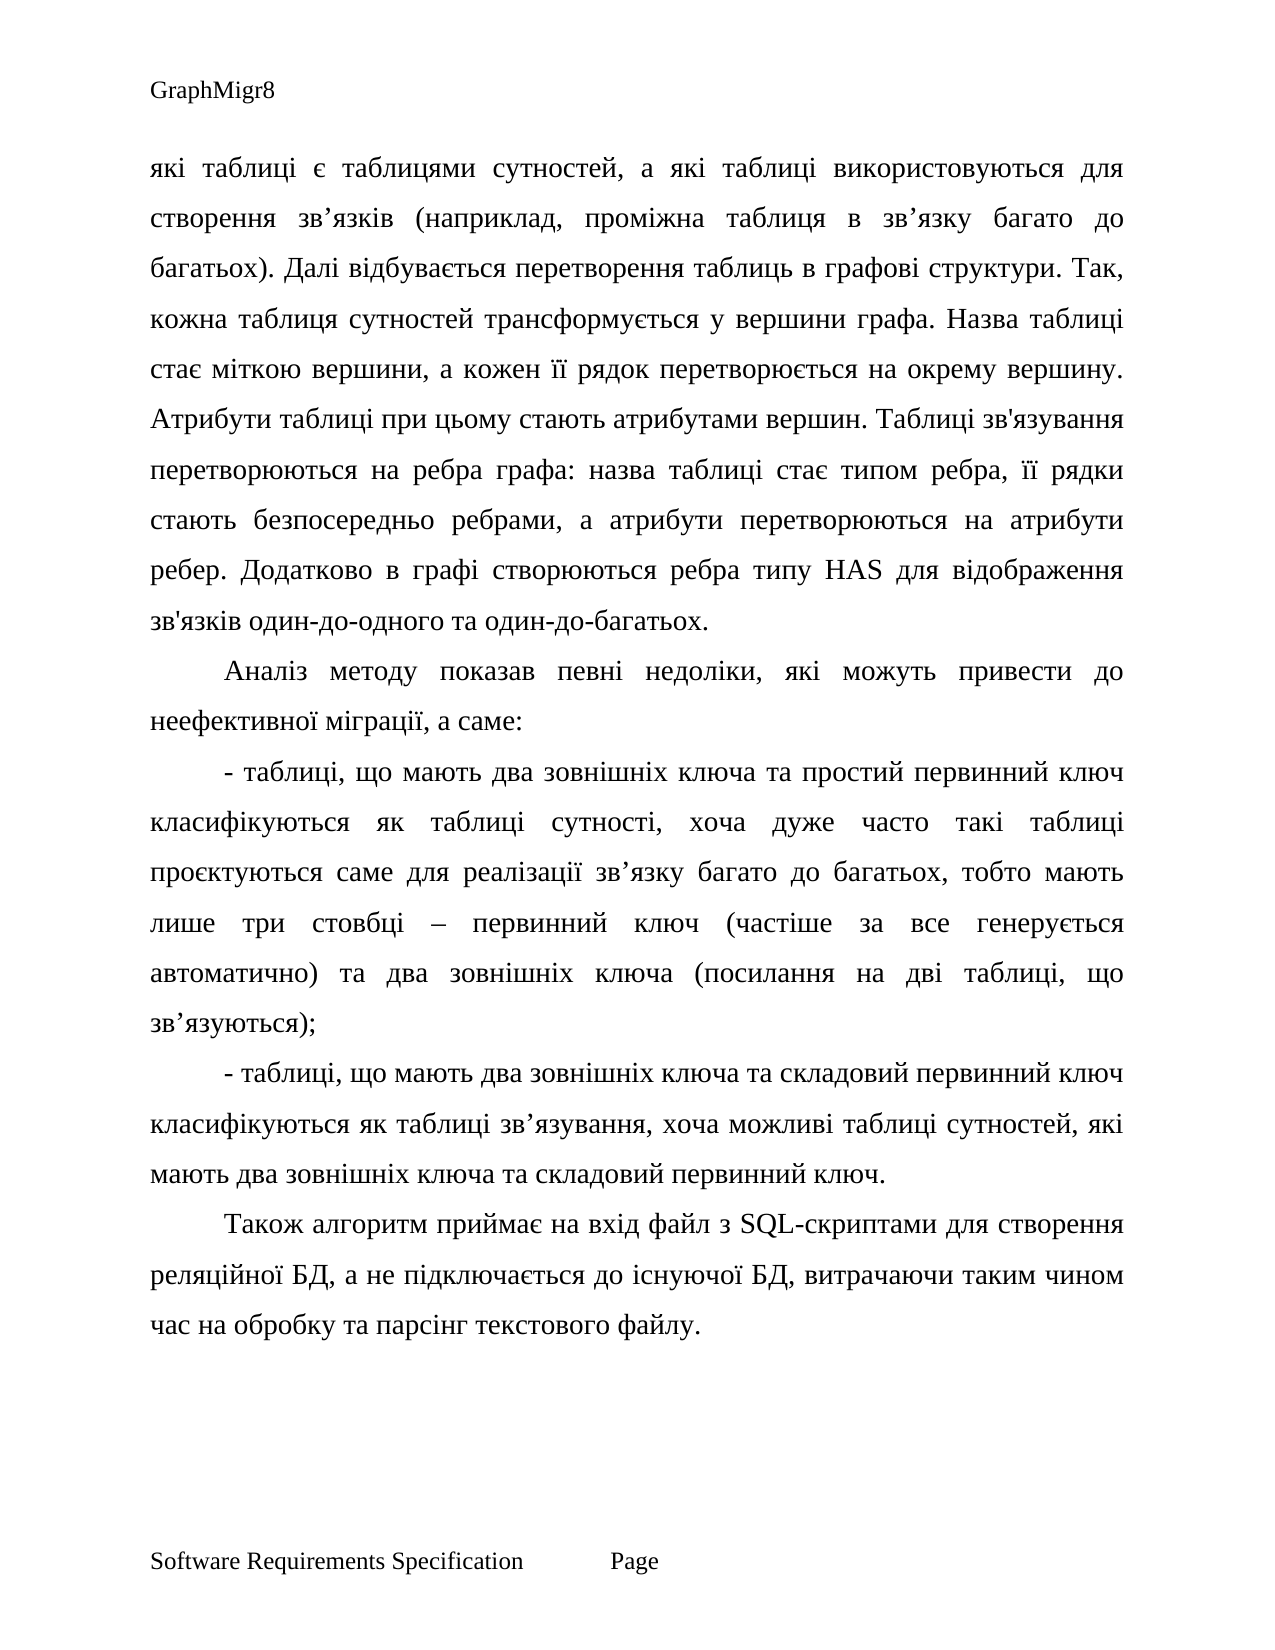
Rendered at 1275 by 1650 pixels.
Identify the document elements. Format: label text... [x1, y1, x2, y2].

text - таблиці, що мають два зовнішніх ключа та простий первинний ключ класифікуються як таблиці сутності, хоча дуже часто такі таблиці проєктуються саме для реалізації зв’язку багато до багатьох, тобто мають лише три стовбці – первинний ключ (частіше за все генерується автоматично) та два зовнішніх ключа (посилання на дві таблиці, що зв’язуються); [150, 754, 1125, 1039]
text Також алгоритм приймає на вхід файл з SQL-скриптами для створення реляційної БД, а не підключається до існуючої БД, витрачаючи таким чином час на обробку та парсінг текстового файлу. [150, 1207, 1125, 1341]
text Аналіз методу показав певні недоліки, які можуть привести до неефективної міграції, а саме: [150, 653, 1125, 737]
text - таблиці, що мають два зовнішніх ключа та складовий первинний ключ класифікуються як таблиці зв’язування, хоча можливі таблиці сутностей, які мають два зовнішніх ключа та складовий первинний ключ. [150, 1056, 1125, 1190]
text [150, 150, 1125, 636]
